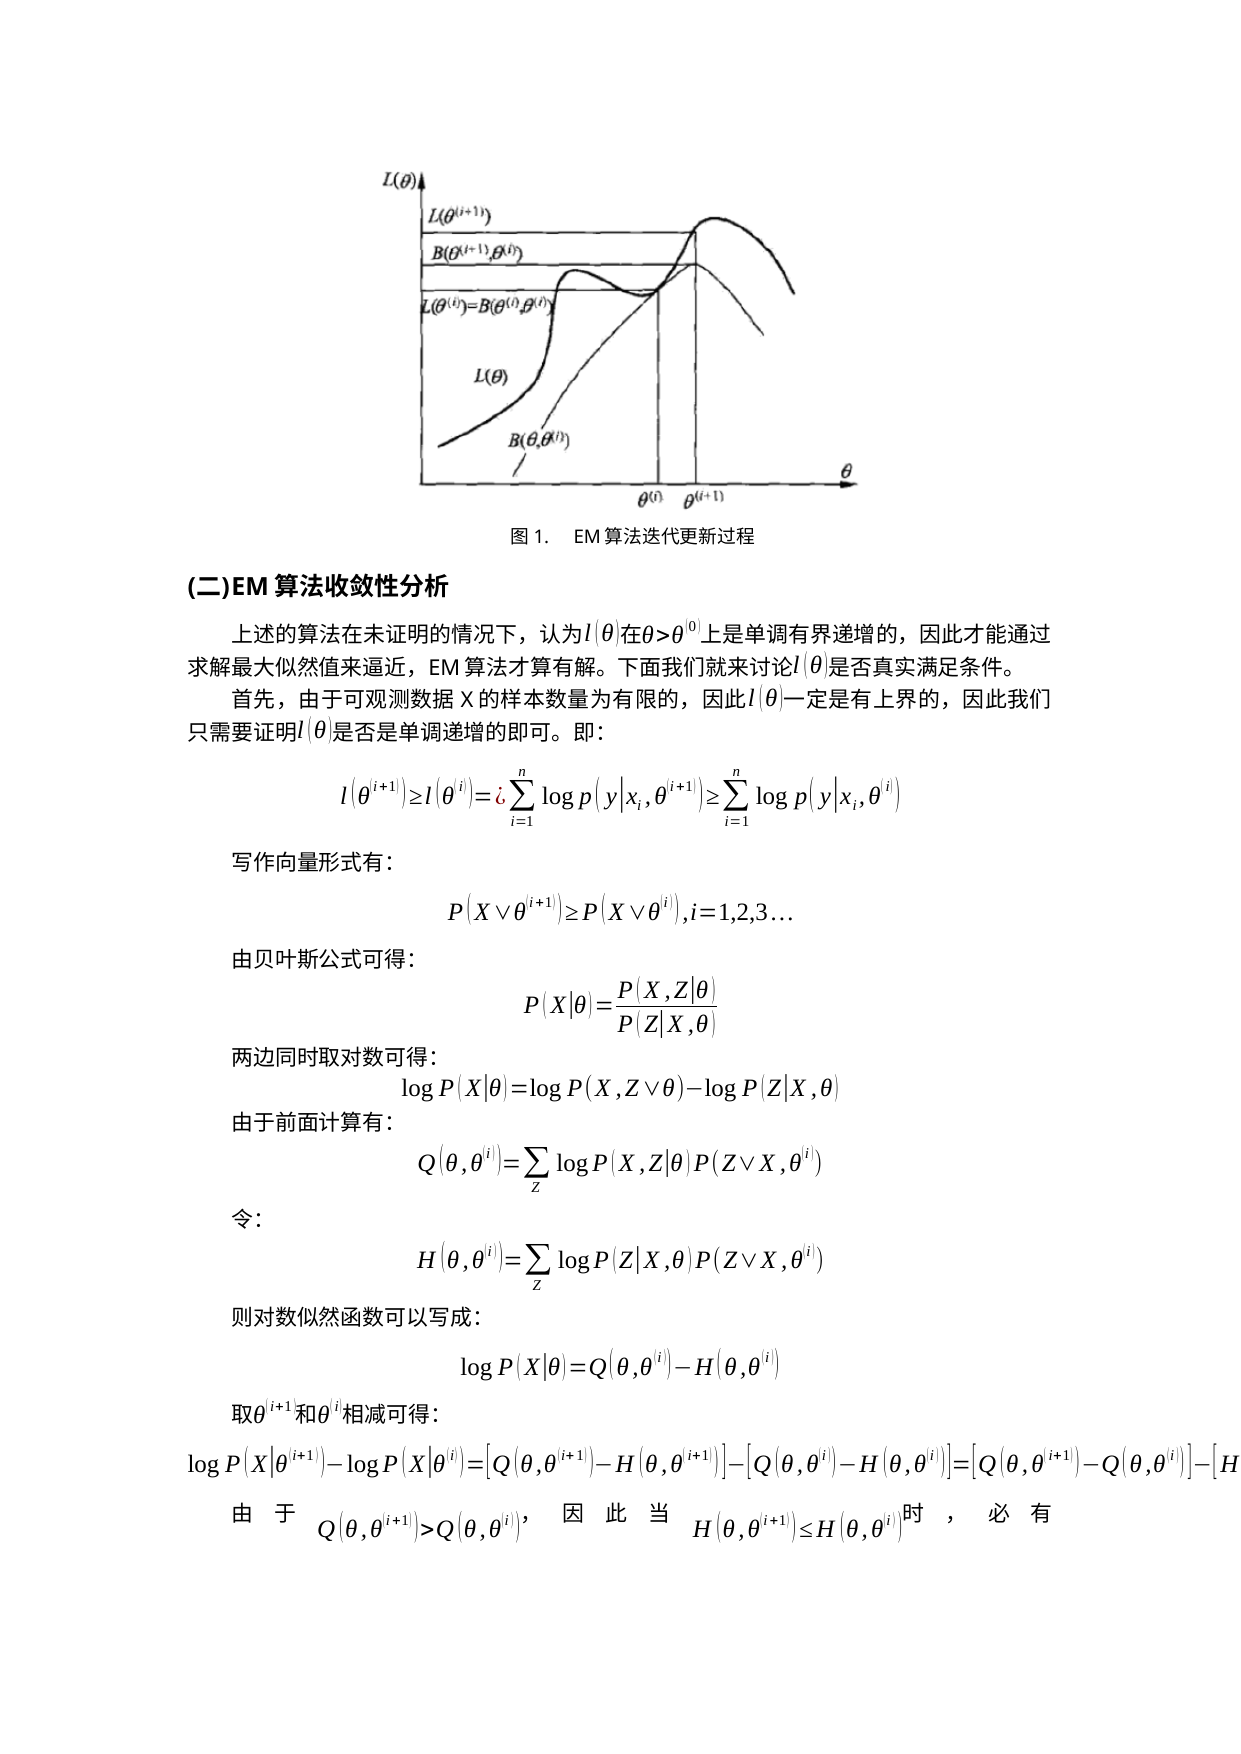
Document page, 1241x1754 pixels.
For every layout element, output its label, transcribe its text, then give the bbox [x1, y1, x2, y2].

text 则对数似然函数可以写成： [187, 1299, 1053, 1332]
text 取和相减可得： [187, 1397, 1053, 1429]
text 首先，由于可观测数据X的样本数量为有限的，因此一定是有上界的，因此我们只需要证明是否是单调递增的即可。即： [187, 682, 1053, 747]
text 两边同时取对数可得： [187, 1039, 1053, 1072]
text 由于，因此当时，必有成立，从而成立。 [187, 1494, 1053, 1559]
text 写作向量形式有： [187, 844, 1053, 877]
list EM算法迭代更新过程 [231, 519, 1053, 552]
text 由于前面计算有： [187, 1104, 1053, 1137]
list EM算法收敛性分析 [187, 552, 1053, 617]
text 上述的算法在未证明的情况下，认为在上是单调有界递增的，因此才能通过求解最大似然值来逼近，EM算法才算有解。下面我们就来讨论是否真实满足条件。 [187, 617, 1053, 682]
text 令： [187, 1202, 1053, 1234]
text 由贝叶斯公式可得： [187, 942, 1053, 974]
picture [372, 162, 868, 514]
